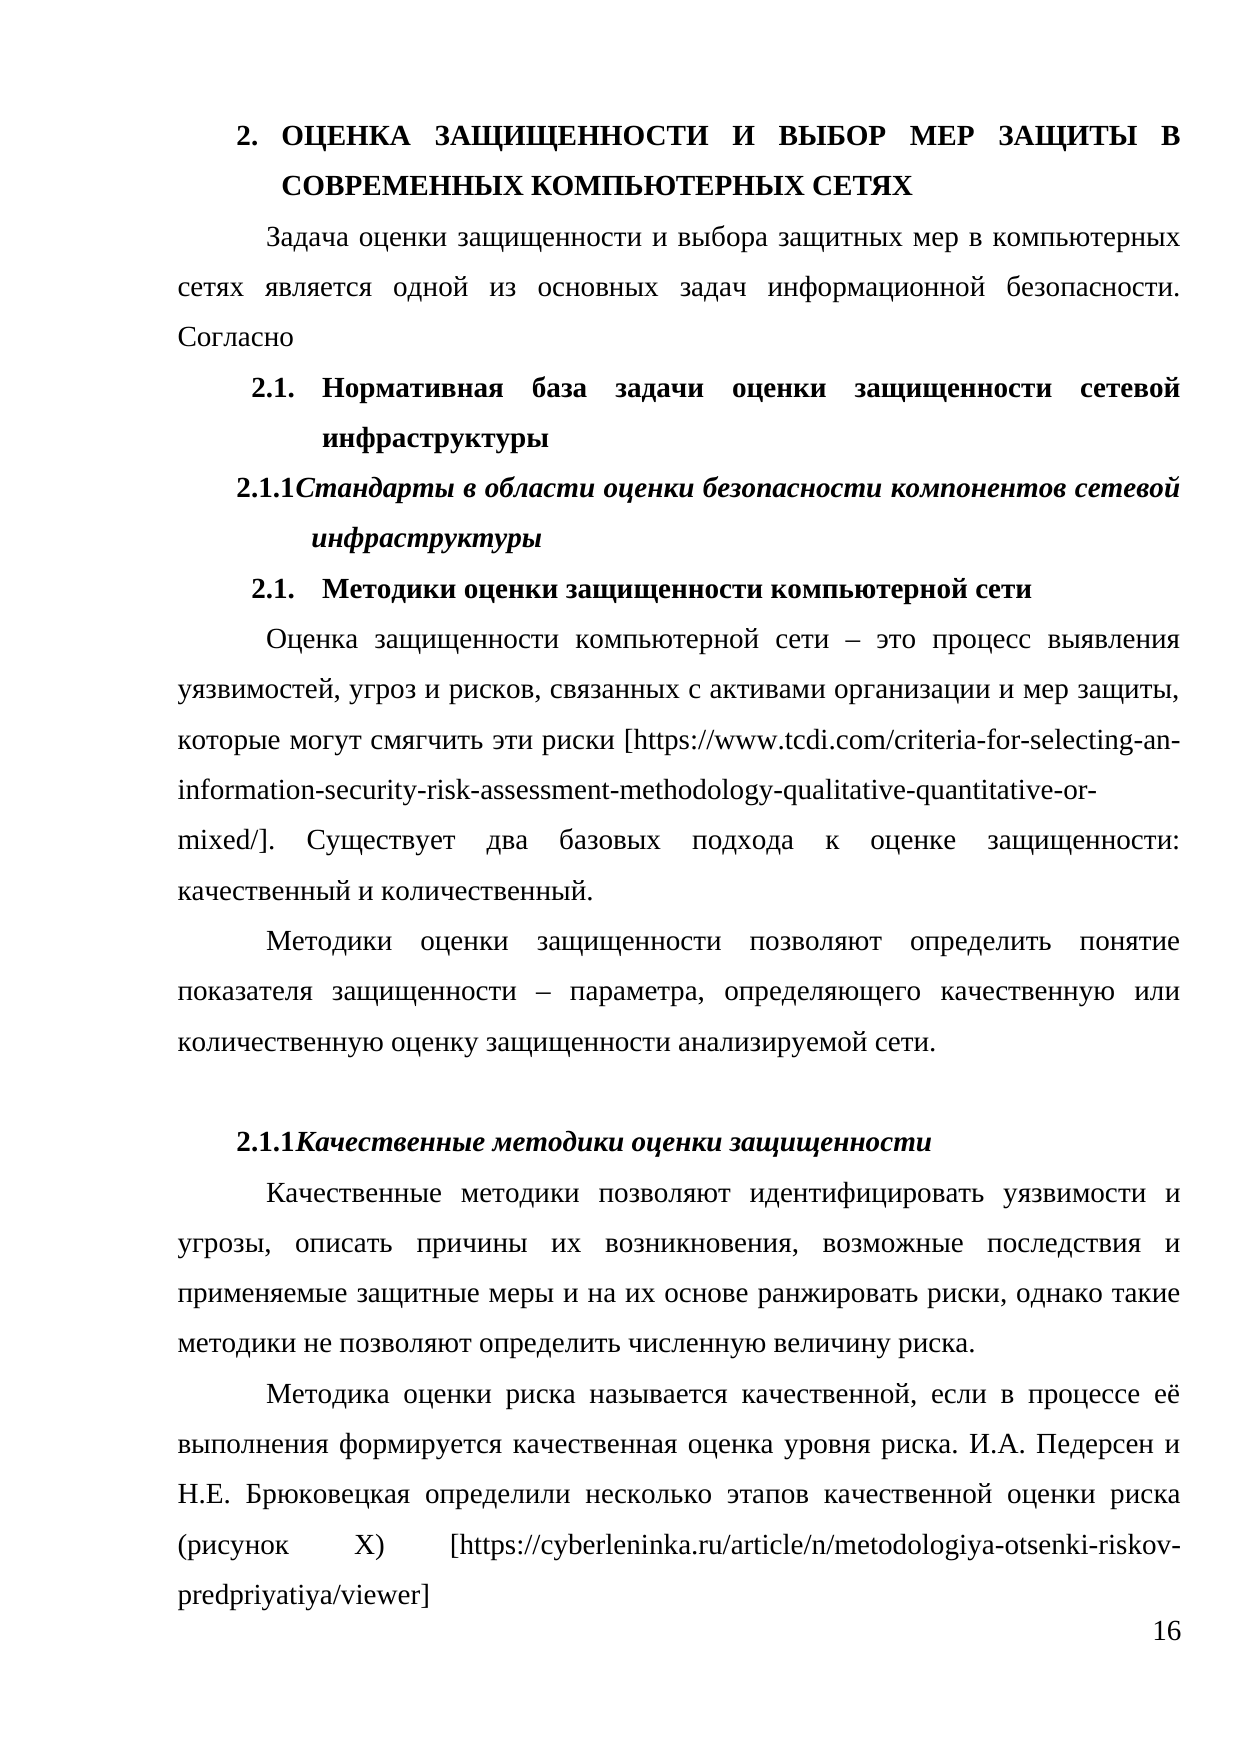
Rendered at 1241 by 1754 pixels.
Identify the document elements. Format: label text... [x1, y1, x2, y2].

text Оценка защищенности компьютерной сети – это процесс выявления уязвимостей, угроз и рисков, связанных с активами организации и мер защиты, которые могут смягчить эти риски [https://www.tcdi.com/criteria-for-selecting-an-information-security-risk-assessment-methodology-qualitative-quantitative-or-mixed/]. Существует два базовых подхода к оценке защищенности: качественный и количественный. [177, 621, 1181, 906]
text Методики оценки защищенности позволяют определить понятие показателя защищенности – параметра, определяющего качественную или количественную оценку защищенности анализируемой сети. [177, 923, 1181, 1057]
text Качественные методики позволяют идентифицировать уязвимости и угрозы, описать причины их возникновения, возможные последствия и применяемые защитные меры и на их основе ранжировать риски, однако такие методики не позволяют определить численную величину риска. [177, 1175, 1181, 1359]
subtitle Оценка защищенности и выбор мер защиты в современных компьютерных сетях [236, 118, 1181, 202]
subtitle Нормативная база задачи оценки защищенности сетевой инфраструктуры [251, 370, 1181, 453]
subtitle Стандарты в области оценки безопасности компонентов сетевой инфраструктуры [236, 470, 1181, 554]
text Задача оценки защищенности и выбора защитных мер в компьютерных сетях является одной из основных задач информационной безопасности. Согласно [177, 219, 1181, 353]
text Методика оценки риска называется качественной, если в процессе её выполнения формируется качественная оценка уровня риска. И.А. Педерсен и Н.Е. Брюковецкая определили несколько этапов качественной оценки риска (рисунок Х) [https://cyberleninka.ru/article/n/metodologiya-otsenki-riskov-predpriyatiya/viewer] [177, 1376, 1181, 1611]
subtitle Методики оценки защищенности компьютерной сети [251, 571, 1181, 604]
subtitle Качественные методики оценки защищенности [236, 1124, 1181, 1158]
